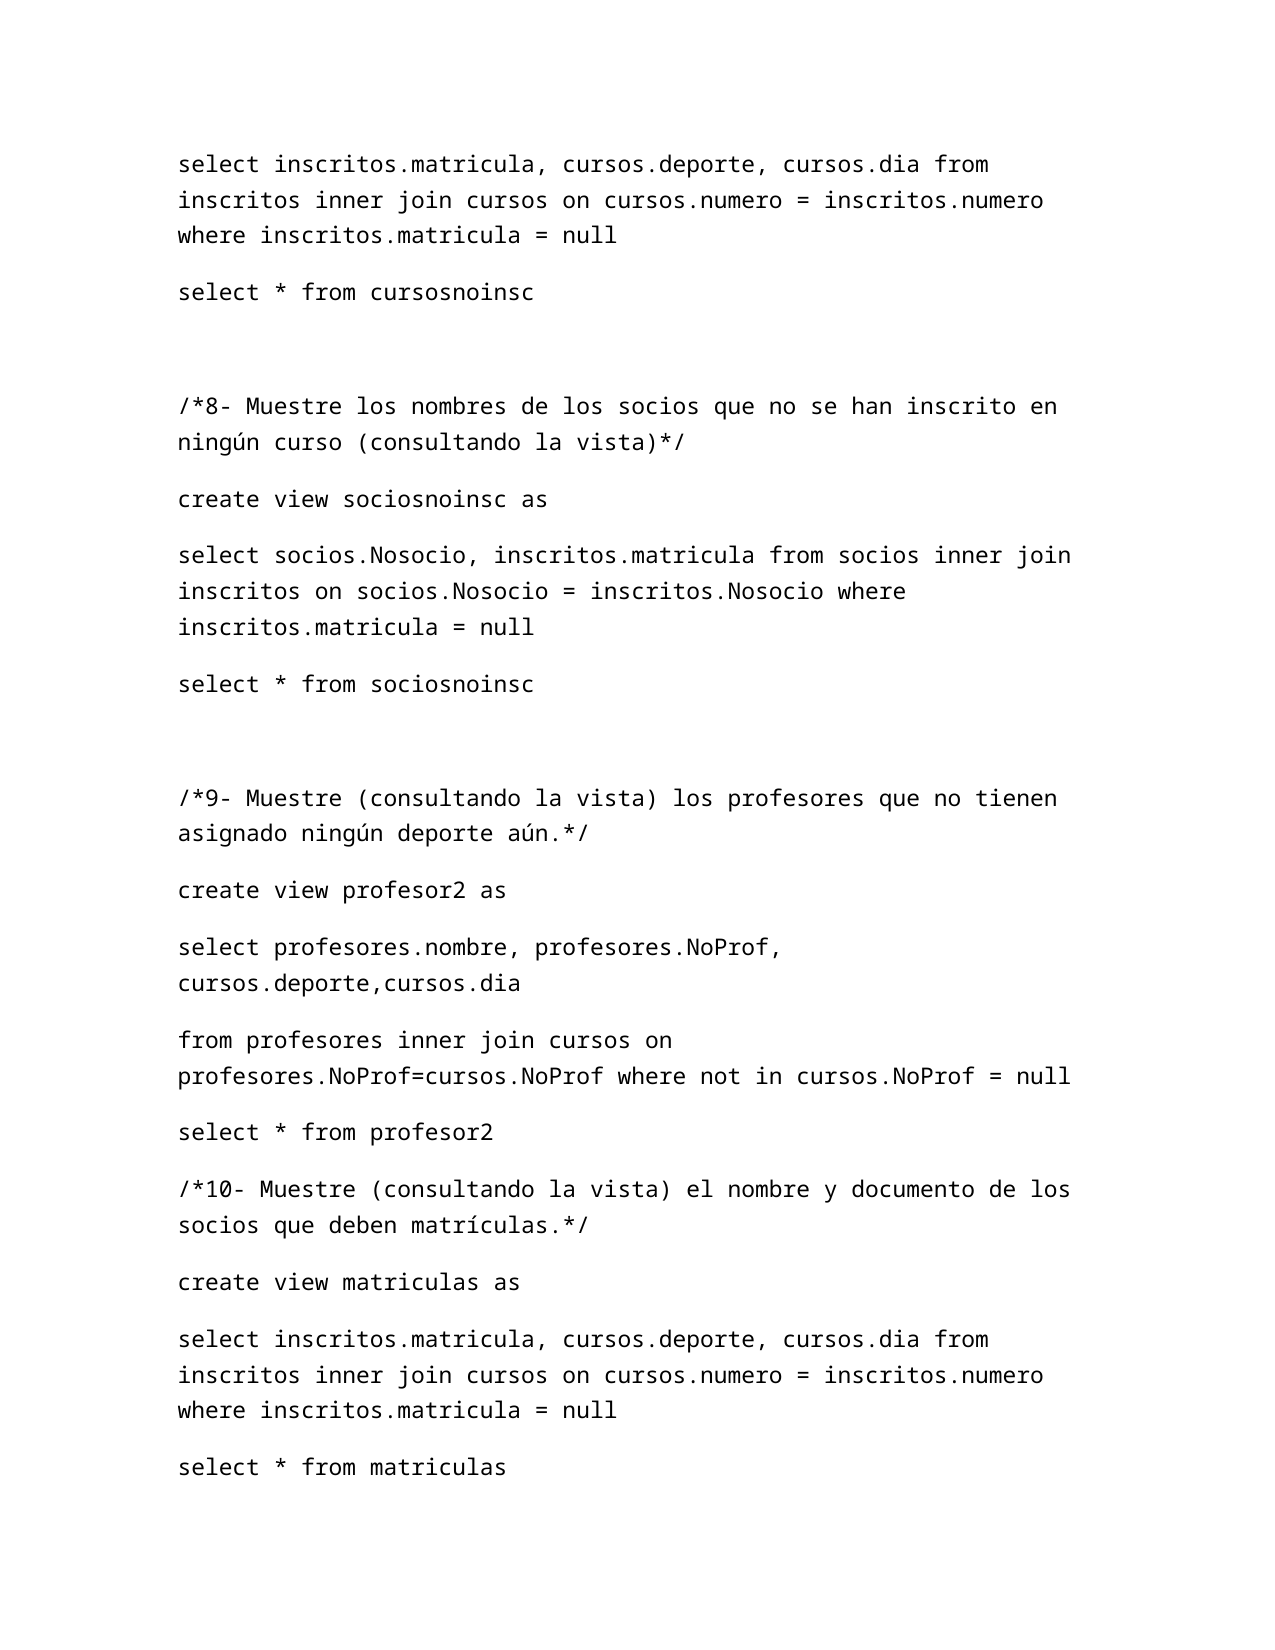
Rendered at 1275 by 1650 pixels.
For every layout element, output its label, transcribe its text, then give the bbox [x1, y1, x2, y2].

text create view sociosnoinsc as [177, 482, 1098, 514]
text /*10- Muestre (consultando la vista) el nombre y documento de los socios que deben matrículas.*/ [177, 1173, 1098, 1240]
text select inscritos.matricula, cursos.deporte, cursos.dia from inscritos inner join cursos on cursos.numero = inscritos.numero where inscritos.matricula = null [177, 148, 1098, 251]
text select profesores.nombre, profesores.NoProf, cursos.deporte,cursos.dia [177, 931, 1098, 998]
text select inscritos.matricula, cursos.deporte, cursos.dia from inscritos inner join cursos on cursos.numero = inscritos.numero where inscritos.matricula = null [177, 1323, 1098, 1426]
text select * from profesor2 [177, 1116, 1098, 1148]
text create view matriculas as [177, 1266, 1098, 1297]
text select socios.Nosocio, inscritos.matricula from socios inner join inscritos on socios.Nosocio = inscritos.Nosocio where inscritos.matricula = null [177, 539, 1098, 642]
text /*8- Muestre los nombres de los socios que no se han inscrito en ningún curso (consultando la vista)*/ [177, 390, 1098, 457]
text select * from cursosnoinsc [177, 276, 1098, 307]
text select * from sociosnoinsc [177, 668, 1098, 699]
text /*9- Muestre (consultando la vista) los profesores que no tienen asignado ningún deporte aún.*/ [177, 781, 1098, 849]
text create view profesor2 as [177, 874, 1098, 905]
text select * from matriculas [177, 1451, 1098, 1482]
text from profesores inner join cursos on profesores.NoProf=cursos.NoProf where not in cursos.NoProf = null [177, 1024, 1098, 1091]
